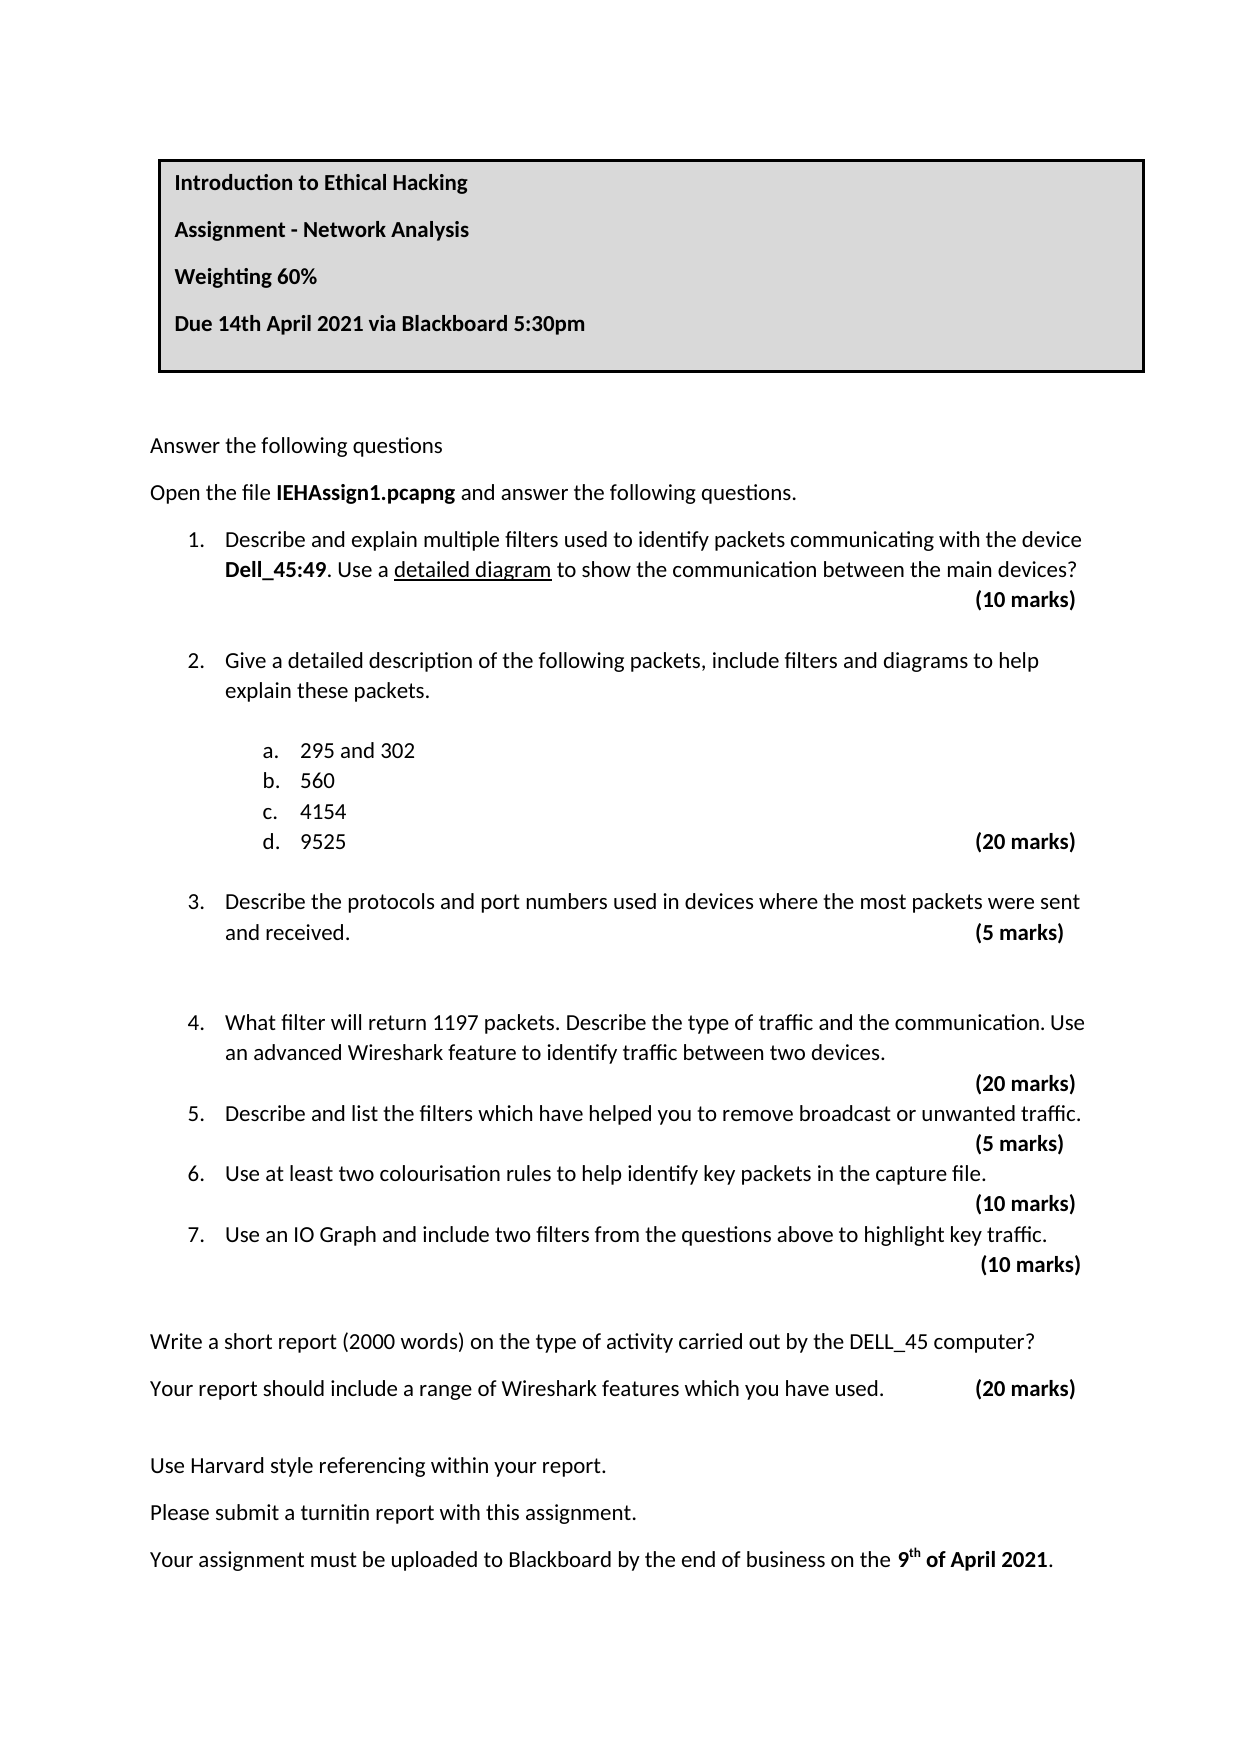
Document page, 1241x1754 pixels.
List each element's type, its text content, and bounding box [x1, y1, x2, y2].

list Describe and explain multiple filters used to identify packets communicating with the device Dell_45:49. Use a detailed diagram to show the communication between the main devices? (10 marks) [187, 525, 1090, 613]
list Describe and list the filters which have helped you to remove broadcast or unwanted traffic. (5 marks) [187, 1099, 1090, 1157]
list What filter will return 1197 packets. Describe the type of traffic and the communication. Use an advanced Wireshark feature to identify traffic between two devices. (20 marks) [187, 1008, 1090, 1097]
list 9525 (20 marks) [262, 827, 1090, 855]
list 4154 [262, 797, 1090, 825]
list Describe the protocols and port numbers used in devices where the most packets were sent and received. (5 marks) [187, 887, 1090, 946]
list Use at least two colourisation rules to help identify key packets in the capture file. [187, 1159, 1090, 1187]
text Your assignment must be uploaded to Blackboard by the end of business on the 9th of April 2021. [150, 1545, 1090, 1573]
list 560 [262, 767, 1090, 795]
list 295 and 302 [262, 736, 1090, 764]
text Your report should include a range of Wireshark features which you have used. (20 marks) [150, 1374, 1090, 1432]
text Open the file IEHAssign1.pcapng and answer the following questions. [150, 478, 1090, 506]
list Give a detailed description of the following packets, include filters and diagrams to help explain these packets. [187, 646, 1090, 704]
list (10 marks) [975, 1250, 1090, 1278]
list Use an IO Graph and include two filters from the questions above to highlight key traffic. [187, 1220, 1090, 1248]
text Write a short report (2000 words) on the type of activity carried out by the DELL_45 computer? [150, 1327, 1090, 1355]
text Please submit a turnitin report with this assignment. [150, 1498, 1090, 1526]
list (10 marks) [975, 1189, 1090, 1218]
text Answer the following questions [150, 431, 1090, 459]
text Use Harvard style referencing within your report. [150, 1451, 1090, 1479]
